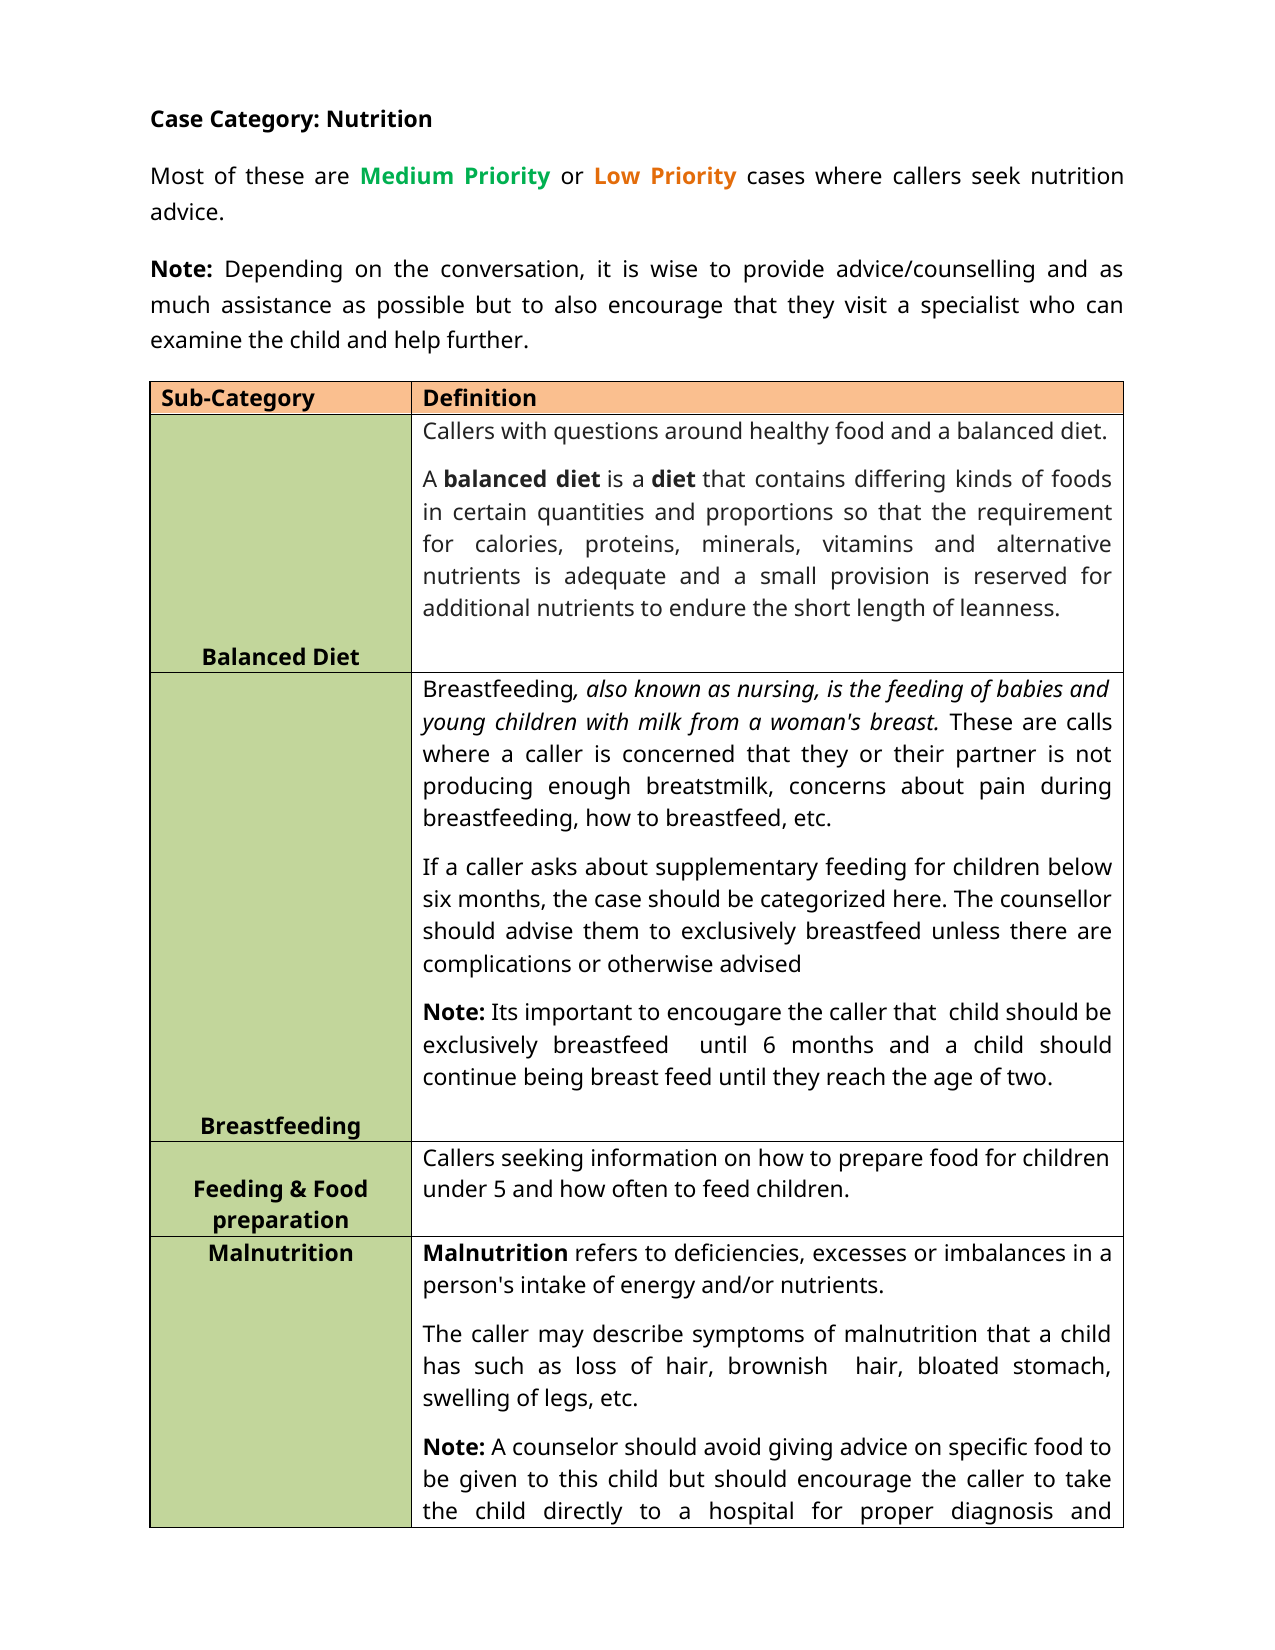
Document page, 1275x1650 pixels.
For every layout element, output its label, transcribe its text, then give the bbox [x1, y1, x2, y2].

text Note: Depending on the conversation, it is wise to provide advice/counselling and as much assistance as possible but to also encourage that they visit a specialist who can examine the child and help further. [150, 253, 1125, 356]
table_cell Breastfeeding, also known as nursing, is the feeding of babies and young children with milk from a woman's breast. These are calls where a caller is concerned that they or their partner is not producing enough breatstmilk, concerns about pain during breastfeeding, how to breastfeed, etc. If a caller asks about supplementary feeding for children below six months, the case should be categorized here. The counsellor should advise them to exclusively breastfeed unless there are complications or otherwise advised Note: Its important to encougare the caller that child should be exclusively breastfeed until 6 months and a child should continue being breast feed until they reach the age of two. [412, 673, 1123, 1141]
table_cell Malnutrition [151, 1237, 411, 1527]
table_cell Breastfeeding [151, 673, 411, 1141]
table_header Definition [412, 382, 1123, 413]
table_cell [412, 1237, 1123, 1527]
text Case Category: Nutrition [150, 103, 1125, 134]
table_header Sub-Category [151, 382, 411, 413]
table_cell Feeding & Food preparation [151, 1142, 411, 1236]
table_cell Balanced Diet [151, 415, 411, 672]
table_cell Callers with questions around healthy food and a balanced diet. A balanced diet is a diet that contains differing kinds of foods in certain quantities and proportions so that the requirement for calories, proteins, minerals, vitamins and alternative nutrients is adequate and a small provision is reserved for additional nutrients to endure the short length of leanness. [412, 415, 1123, 672]
text Most of these are Medium Priority or Low Priority cases where callers seek nutrition advice. [150, 160, 1125, 227]
table_cell Callers seeking information on how to prepare food for children under 5 and how often to feed children. [412, 1142, 1123, 1236]
